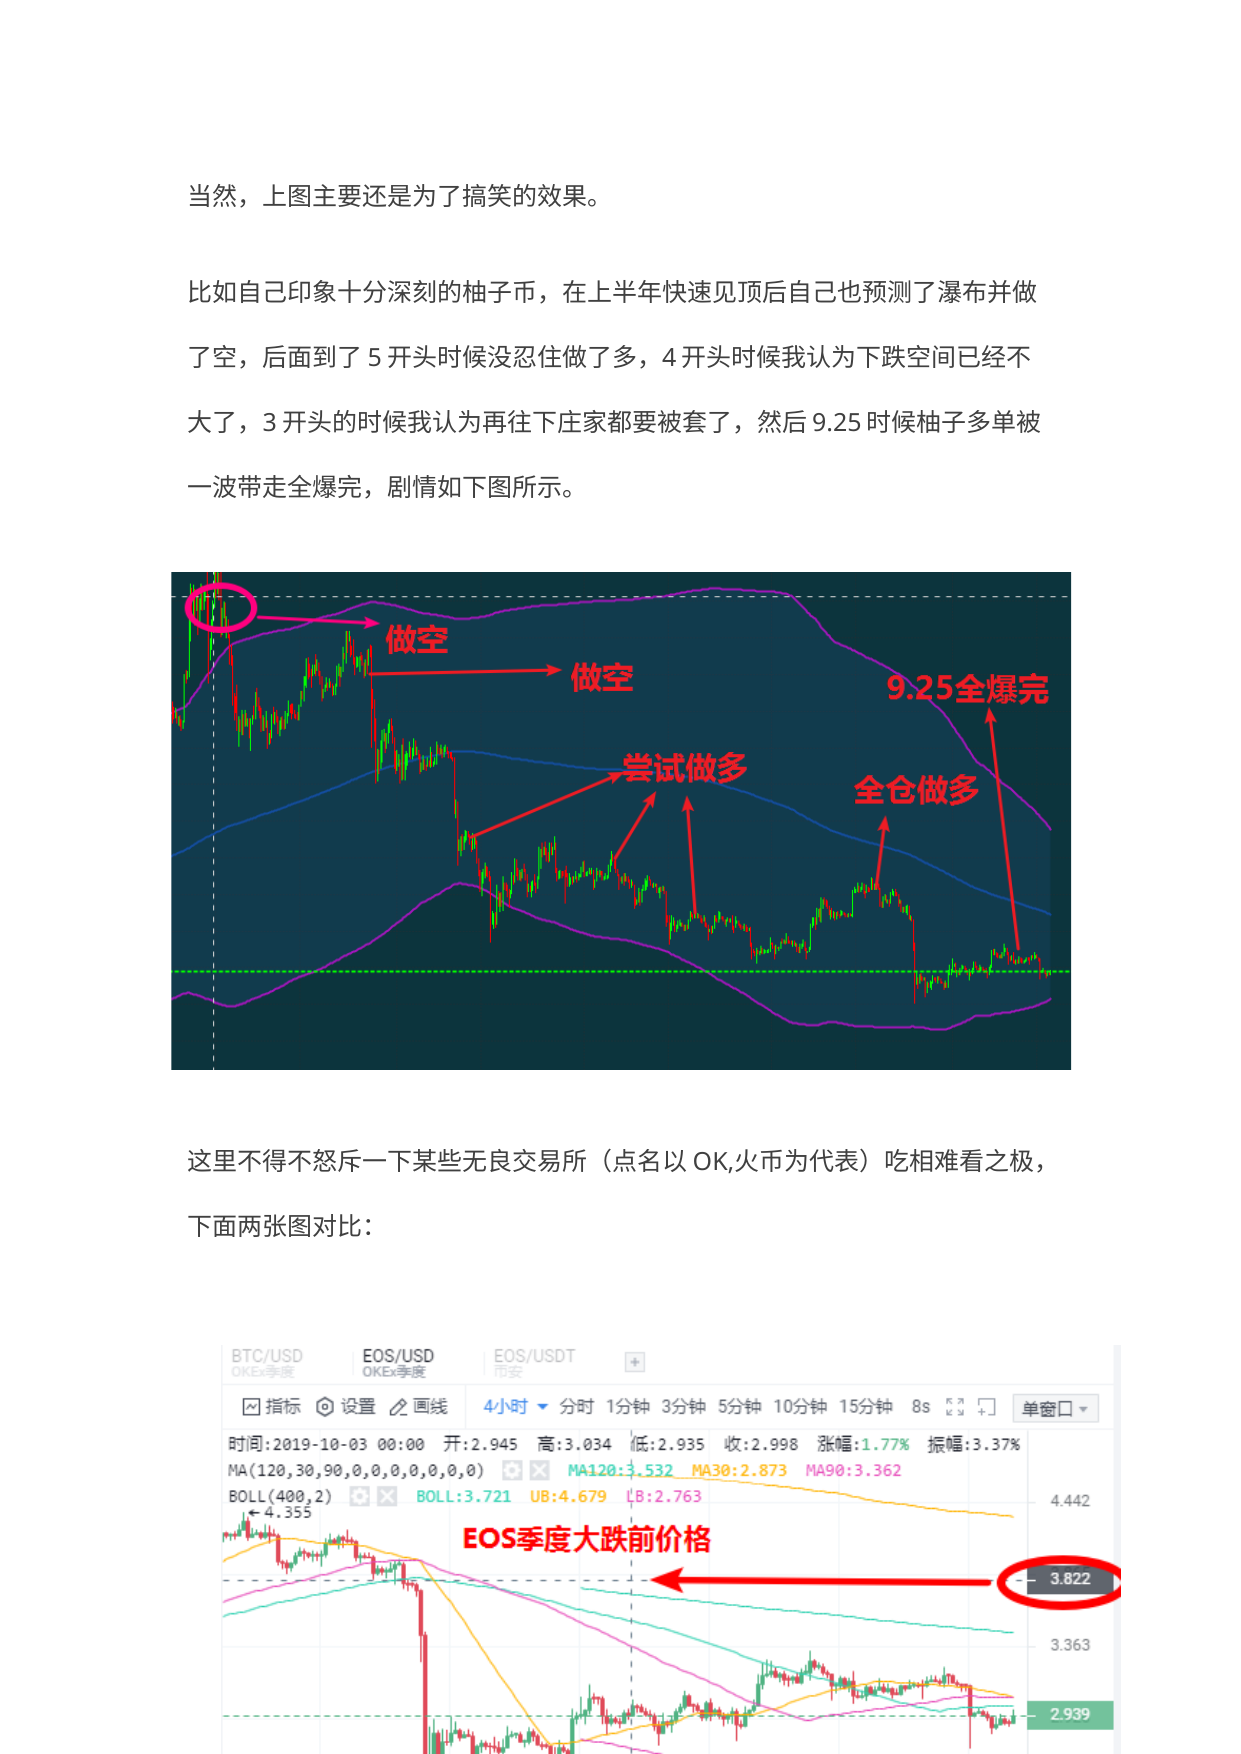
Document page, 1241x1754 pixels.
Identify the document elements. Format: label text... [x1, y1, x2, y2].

picture [171, 572, 1072, 1070]
picture [221, 1345, 1121, 1754]
text 比如自己印象十分深刻的柚子币，在上半年快速见顶后自己也预测了瀑布并做了空，后面到了5开头时候没忍住做了多，4开头时候我认为下跌空间已经不大了，3开头的时候我认为再往下庄家都要被套了，然后9.25时候柚子多单被一波带走全爆完，剧情如下图所示。 [187, 258, 1053, 518]
text 当然，上图主要还是为了搞笑的效果。 [187, 162, 1053, 227]
text 这里不得不怒斥一下某些无良交易所（点名以OK,火币为代表）吃相难看之极，下面两张图对比： [187, 1127, 1053, 1257]
